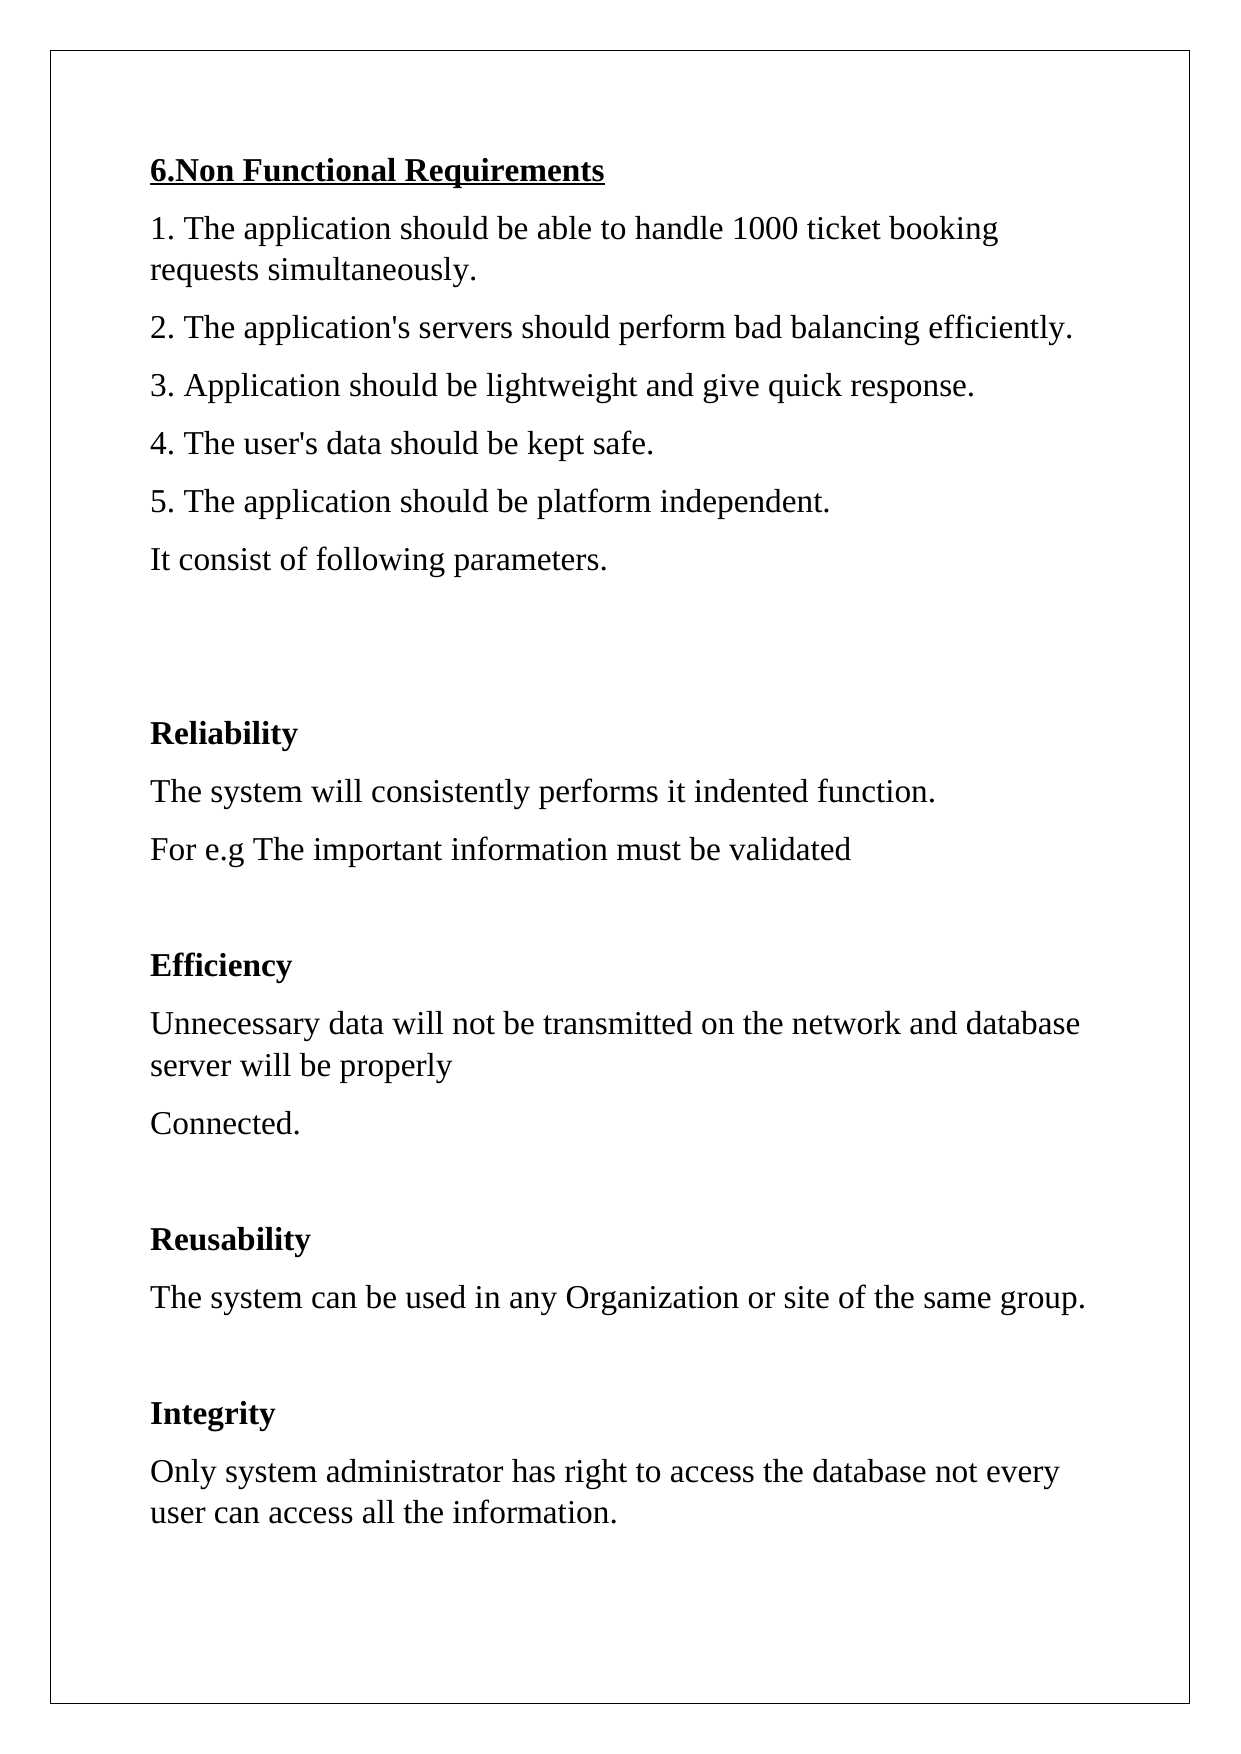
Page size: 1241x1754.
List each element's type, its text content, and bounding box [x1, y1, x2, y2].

text Connected. [150, 1103, 1090, 1141]
text Integrity [150, 1393, 1090, 1431]
text 5. The application should be platform independent. [150, 481, 1090, 520]
text Reusability [150, 1219, 1090, 1257]
text For e.g The important information must be validated [150, 829, 1090, 868]
text 3. Application should be lightweight and give quick response. [150, 365, 1090, 404]
text Unnecessary data will not be transmitted on the network and database server will be properly [150, 1004, 1090, 1083]
text Efficiency [150, 946, 1090, 984]
text The system will consistently performs it indented function. [150, 772, 1090, 810]
text 2. The application's servers should perform bad balancing efficiently. [150, 307, 1090, 346]
text The system can be used in any Organization or site of the same group. [150, 1277, 1090, 1315]
text 6.Non Functional Requirements [150, 150, 1090, 188]
text Reliability [150, 713, 1090, 752]
text It consist of following parameters. [150, 539, 1090, 578]
text 4. The user's data should be kept safe. [150, 423, 1090, 462]
text 1. The application should be able to handle 1000 ticket booking requests simultaneously. [150, 208, 1090, 288]
text Only system administrator has right to access the database not every user can access all the information. [150, 1451, 1090, 1531]
